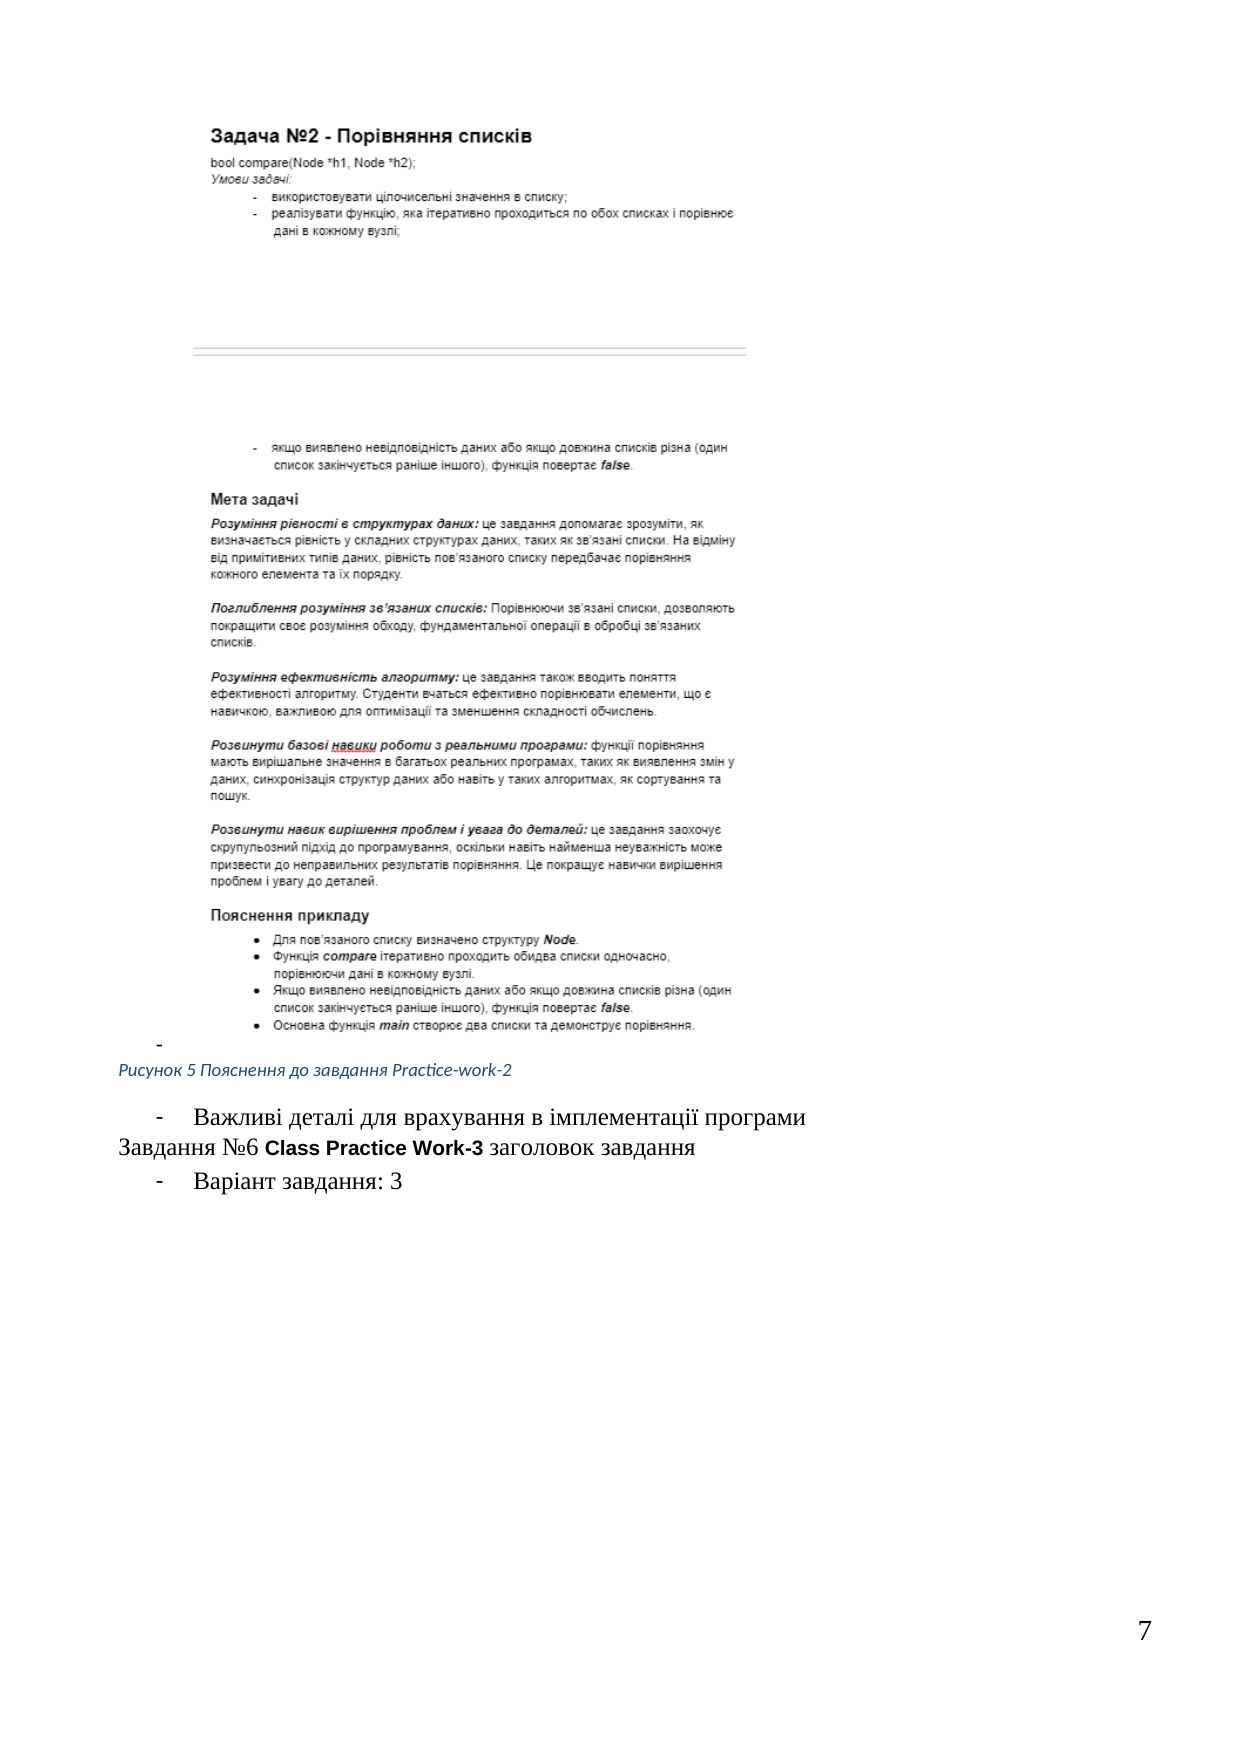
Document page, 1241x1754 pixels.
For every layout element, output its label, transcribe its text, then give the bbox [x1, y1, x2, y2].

text Завдання №6 Class Practice Work-3 заголовок завдання [118, 1132, 1152, 1161]
list Варіант завдання: 3 [156, 1165, 1152, 1196]
picture [193, 118, 747, 1052]
list Важливі деталі для врахування в імплементації програми [156, 1101, 1152, 1132]
